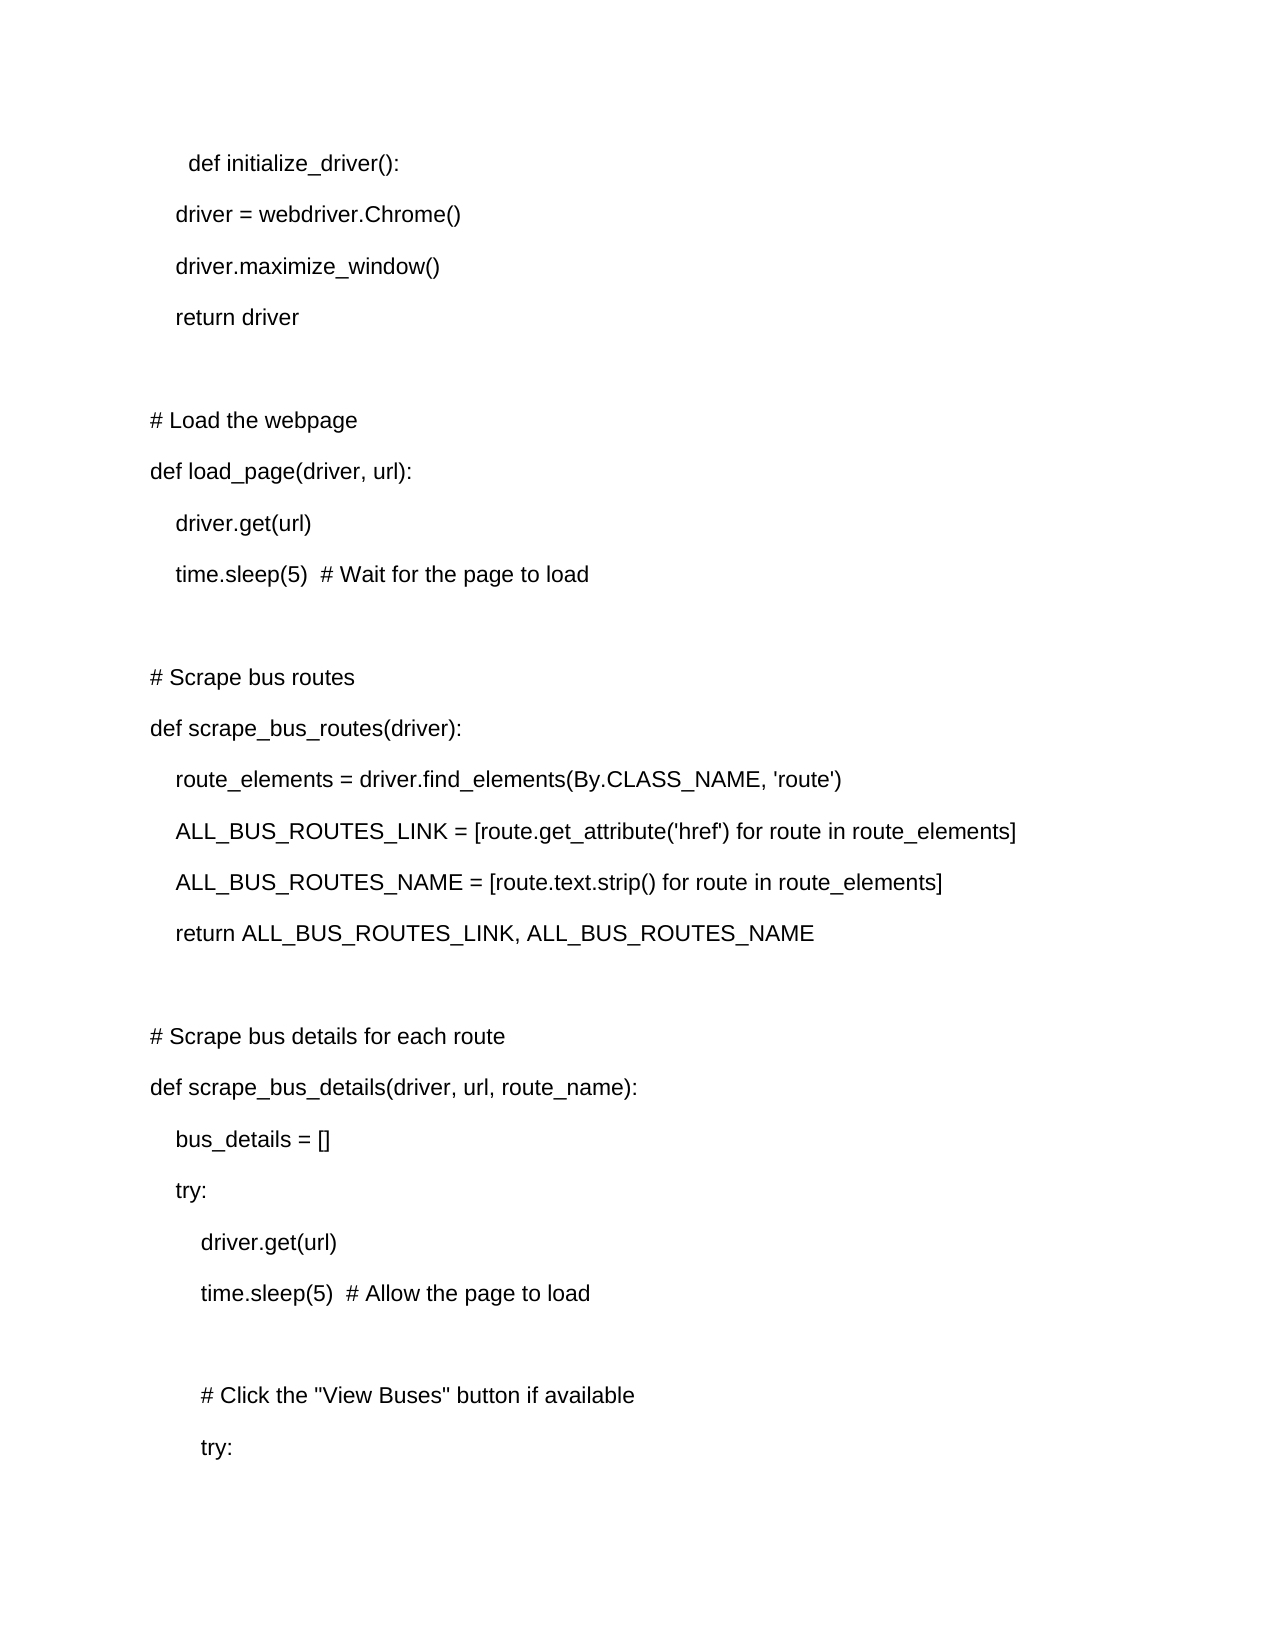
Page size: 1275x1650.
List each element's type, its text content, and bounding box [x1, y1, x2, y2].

text ALL_BUS_ROUTES_LINK = [route.get_attribute('href') for route in route_elements] [150, 818, 1125, 844]
text driver.get(url) [150, 1228, 1125, 1255]
text driver = webdriver.Chrome() [150, 201, 1125, 228]
text def load_page(driver, url): [150, 458, 1125, 484]
text return ALL_BUS_ROUTES_LINK, ALL_BUS_ROUTES_NAME [150, 920, 1125, 947]
text time.sleep(5) # Allow the page to load [150, 1280, 1125, 1306]
text def scrape_bus_routes(driver): [150, 715, 1125, 741]
text # Scrape bus details for each route [150, 1023, 1125, 1049]
text driver.get(url) [150, 509, 1125, 536]
text time.sleep(5) # Wait for the page to load [150, 561, 1125, 587]
text def initialize_driver(): [150, 150, 1125, 176]
text route_elements = driver.find_elements(By.CLASS_NAME, 'route') [150, 766, 1125, 793]
text bus_details = [] [150, 1126, 1125, 1152]
text try: [150, 1434, 1125, 1460]
text ALL_BUS_ROUTES_NAME = [route.text.strip() for route in route_elements] [150, 869, 1125, 895]
text # Load the webpage [150, 407, 1125, 433]
text return driver [150, 304, 1125, 330]
text # Click the "View Buses" button if available [150, 1382, 1125, 1409]
text def scrape_bus_details(driver, url, route_name): [150, 1074, 1125, 1101]
text # Scrape bus routes [150, 663, 1125, 690]
text driver.maximize_window() [150, 253, 1125, 279]
text try: [150, 1177, 1125, 1203]
